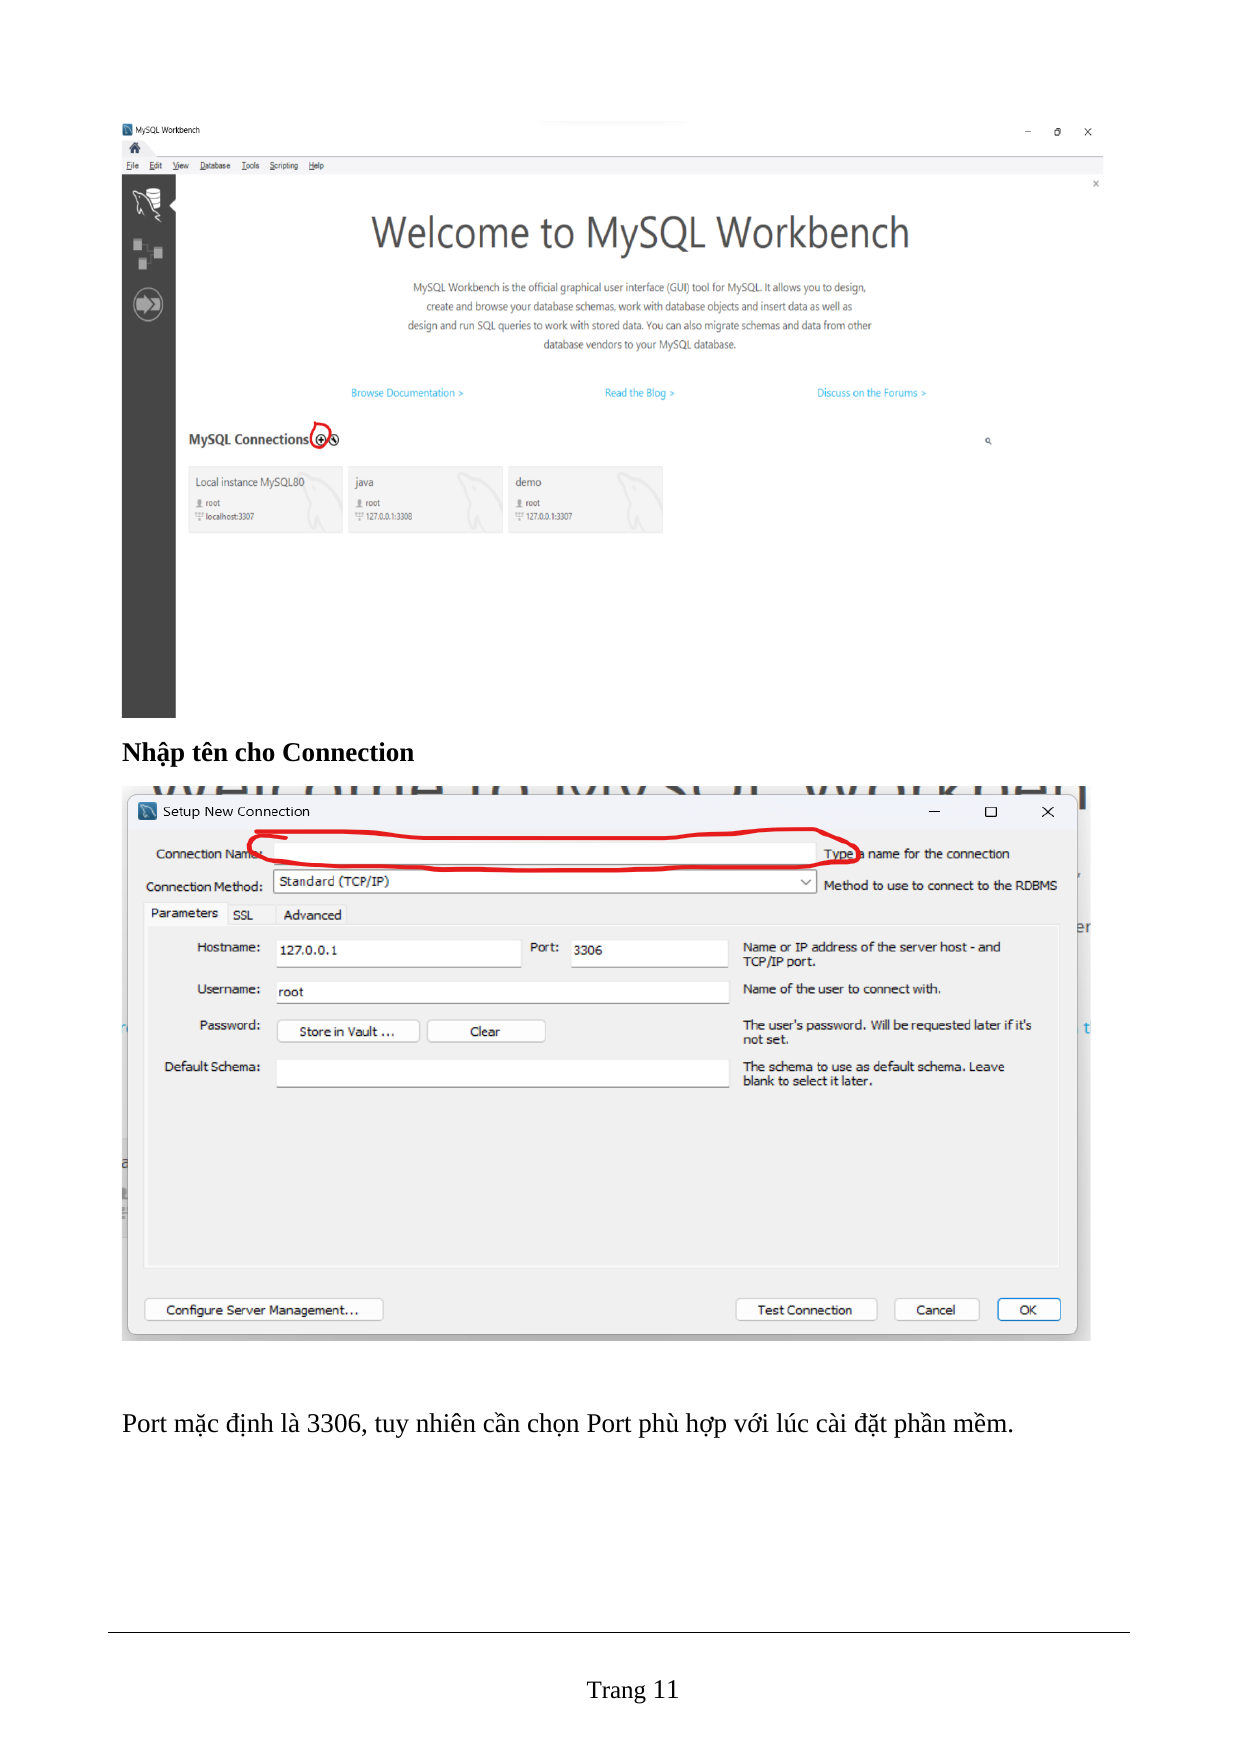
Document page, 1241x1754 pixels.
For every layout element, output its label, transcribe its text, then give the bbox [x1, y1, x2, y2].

text Port mặc định là 3306, tuy nhiên cần chọn Port phù hợp với lúc cài đặt phần mềm. [122, 1407, 1144, 1438]
picture [121, 786, 1091, 1341]
picture [121, 121, 1104, 718]
text Nhập tên cho Connection [122, 736, 1144, 767]
